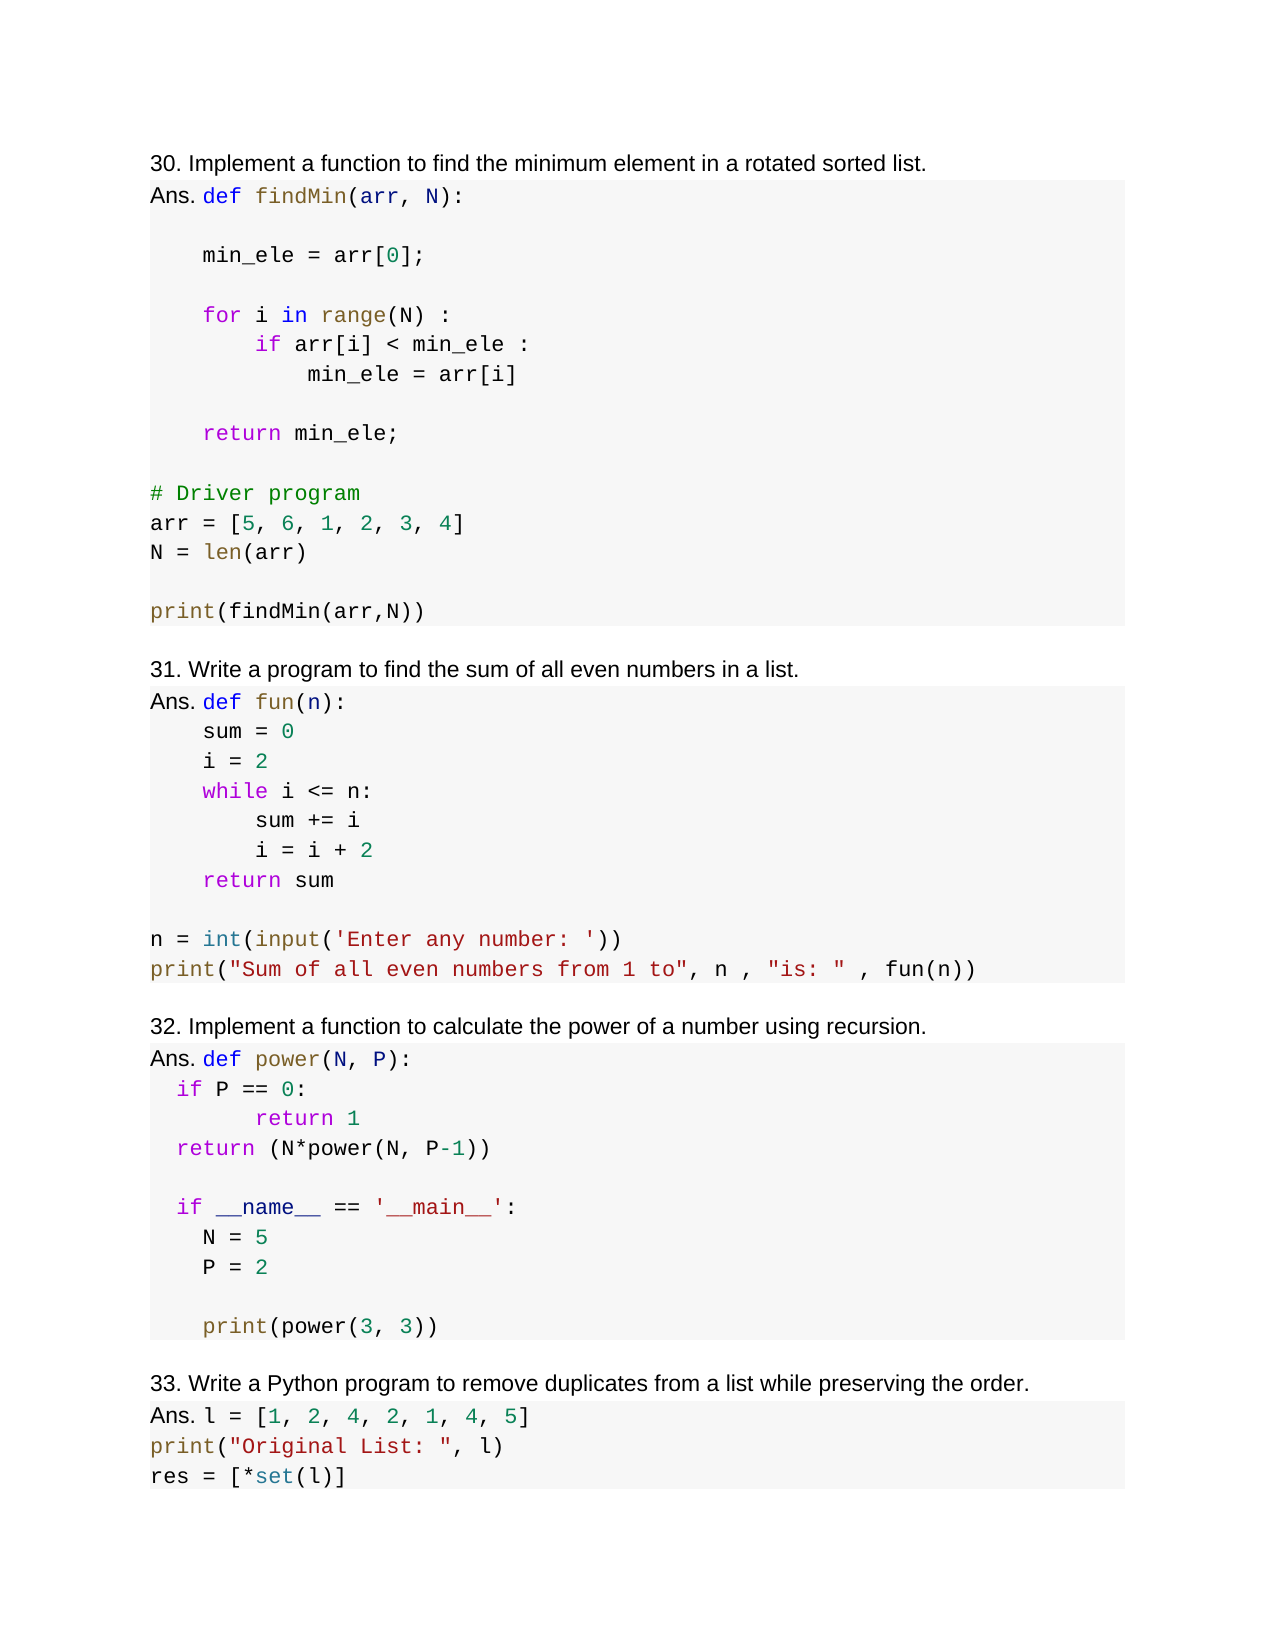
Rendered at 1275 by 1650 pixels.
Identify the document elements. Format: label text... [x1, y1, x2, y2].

text min_ele = arr[0]; [150, 239, 1125, 269]
text print(power(3, 3)) [150, 1310, 1125, 1340]
text P = 2 [150, 1251, 1125, 1281]
text Ans. def findMin(arr, N): [150, 180, 1125, 210]
text print("Original List: ", l) [150, 1430, 1125, 1460]
text if arr[i] < min_ele : [150, 329, 1125, 358]
text return (N*power(N, P-1)) [150, 1132, 1125, 1162]
text i = 2 [150, 745, 1125, 775]
text Ans. def fun(n): [150, 686, 1125, 716]
text return sum [150, 864, 1125, 894]
text 31. Write a program to find the sum of all even numbers in a list. [150, 656, 1125, 682]
text arr = [5, 6, 1, 2, 3, 4] [150, 507, 1125, 536]
text min_ele = arr[i] [150, 358, 1125, 388]
text sum += i [150, 805, 1125, 834]
text sum = 0 [150, 716, 1125, 745]
text Ans. def power(N, P): [150, 1043, 1125, 1073]
text res = [*set(l)] [150, 1460, 1125, 1489]
text i = i + 2 [150, 834, 1125, 864]
text print("Sum of all even numbers from 1 to", n , "is: " , fun(n)) [150, 953, 1125, 983]
text while i <= n: [150, 775, 1125, 805]
text Ans. l = [1, 2, 4, 2, 1, 4, 5] [150, 1401, 1125, 1430]
text N = 5 [150, 1221, 1125, 1251]
text print(findMin(arr,N)) [150, 596, 1125, 626]
text for i in range(N) : [150, 299, 1125, 329]
text return min_ele; [150, 418, 1125, 447]
text 33. Write a Python program to remove duplicates from a list while preserving the order. [150, 1370, 1125, 1397]
text # Driver program [150, 477, 1125, 507]
text if P == 0: [150, 1073, 1125, 1103]
text n = int(input('Enter any number: ')) [150, 923, 1125, 953]
text return 1 [150, 1103, 1125, 1132]
text N = len(arr) [150, 536, 1125, 566]
text 30. Implement a function to find the minimum element in a rotated sorted list. [150, 150, 1125, 176]
text 32. Implement a function to calculate the power of a number using recursion. [150, 1013, 1125, 1039]
text if __name__ == '__main__': [150, 1192, 1125, 1221]
